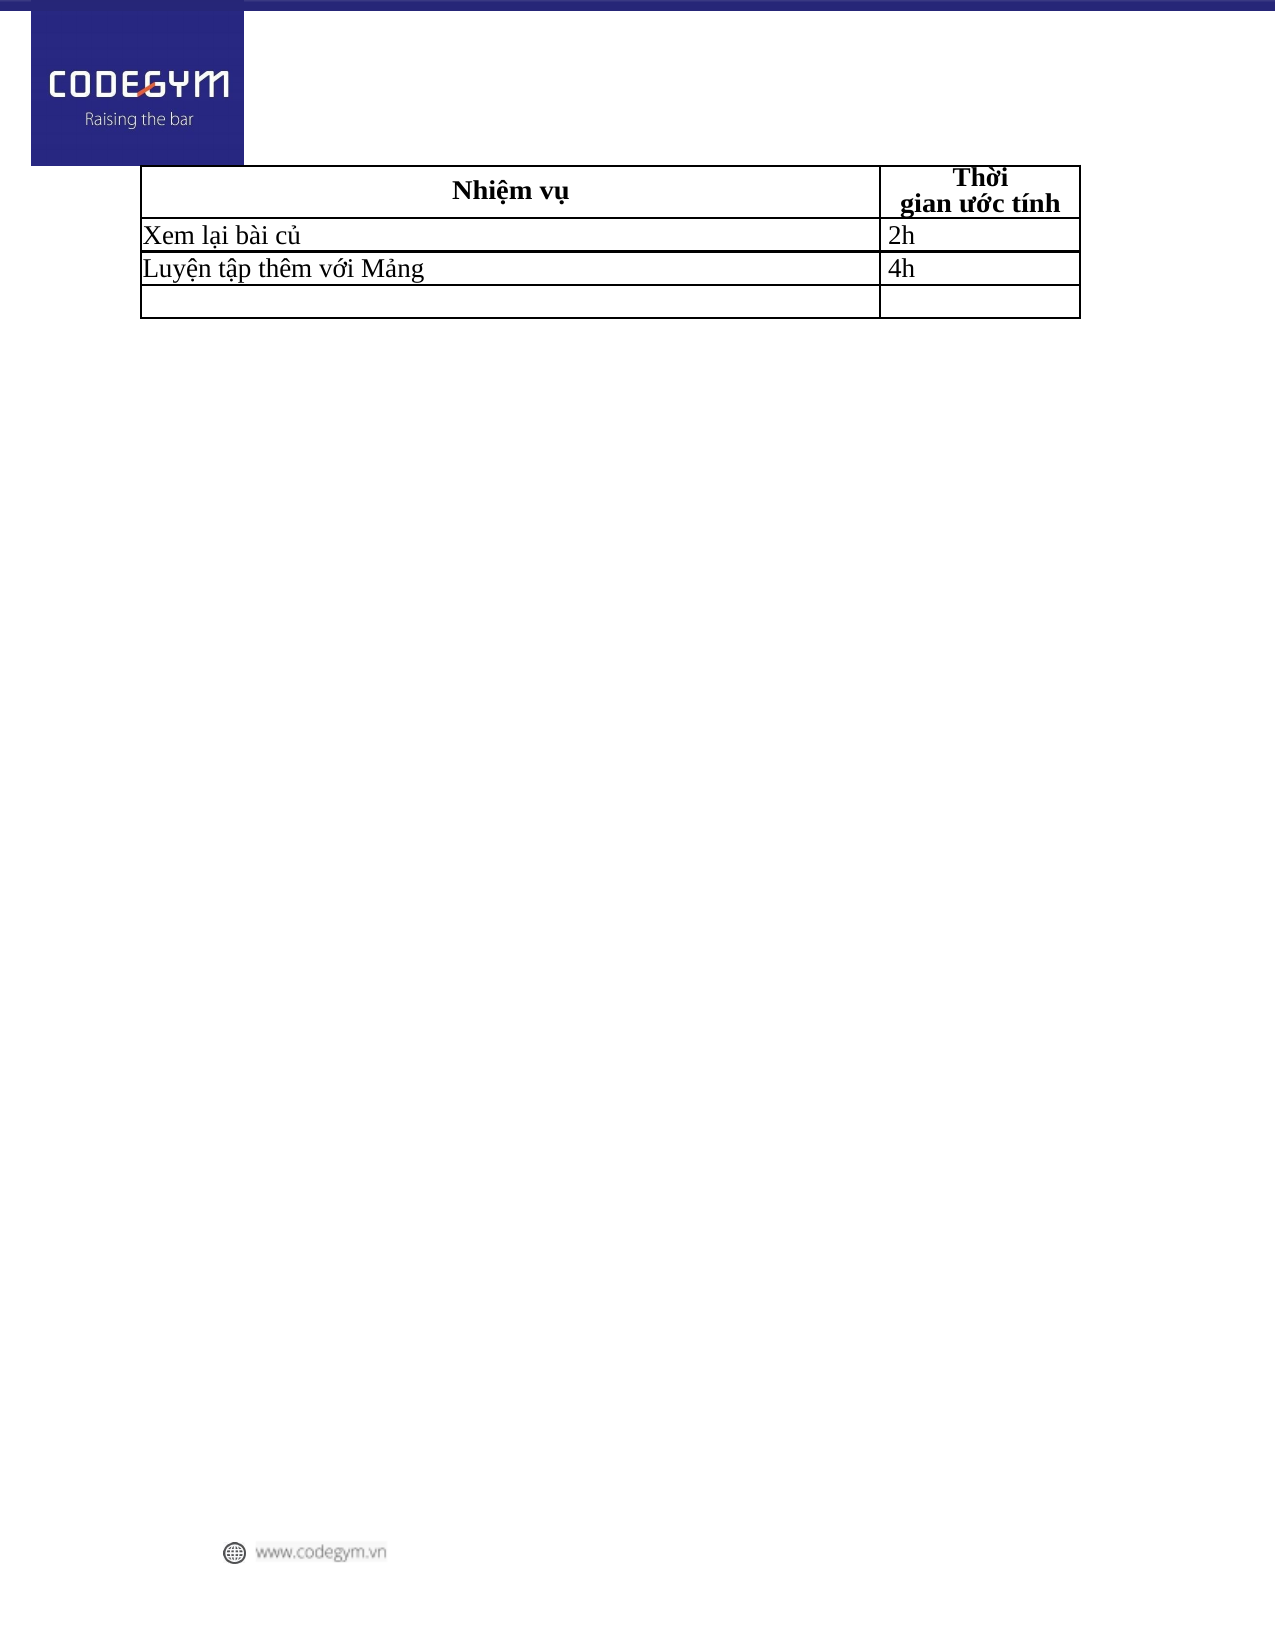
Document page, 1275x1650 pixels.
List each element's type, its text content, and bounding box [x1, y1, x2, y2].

picture [223, 1535, 1246, 1636]
table_cell 4h [881, 253, 1079, 284]
table_cell [881, 286, 1079, 317]
table_cell Luyện tập thêm với Mảng [142, 253, 879, 284]
table_cell 2h [881, 219, 1079, 250]
table_cell [142, 286, 879, 317]
picture [0, 0, 1275, 166]
table_cell Xem lại bài củ [142, 219, 879, 250]
table_header Nhiệm vụ [142, 167, 879, 217]
table_header Thời gian ước tính [881, 167, 1079, 217]
